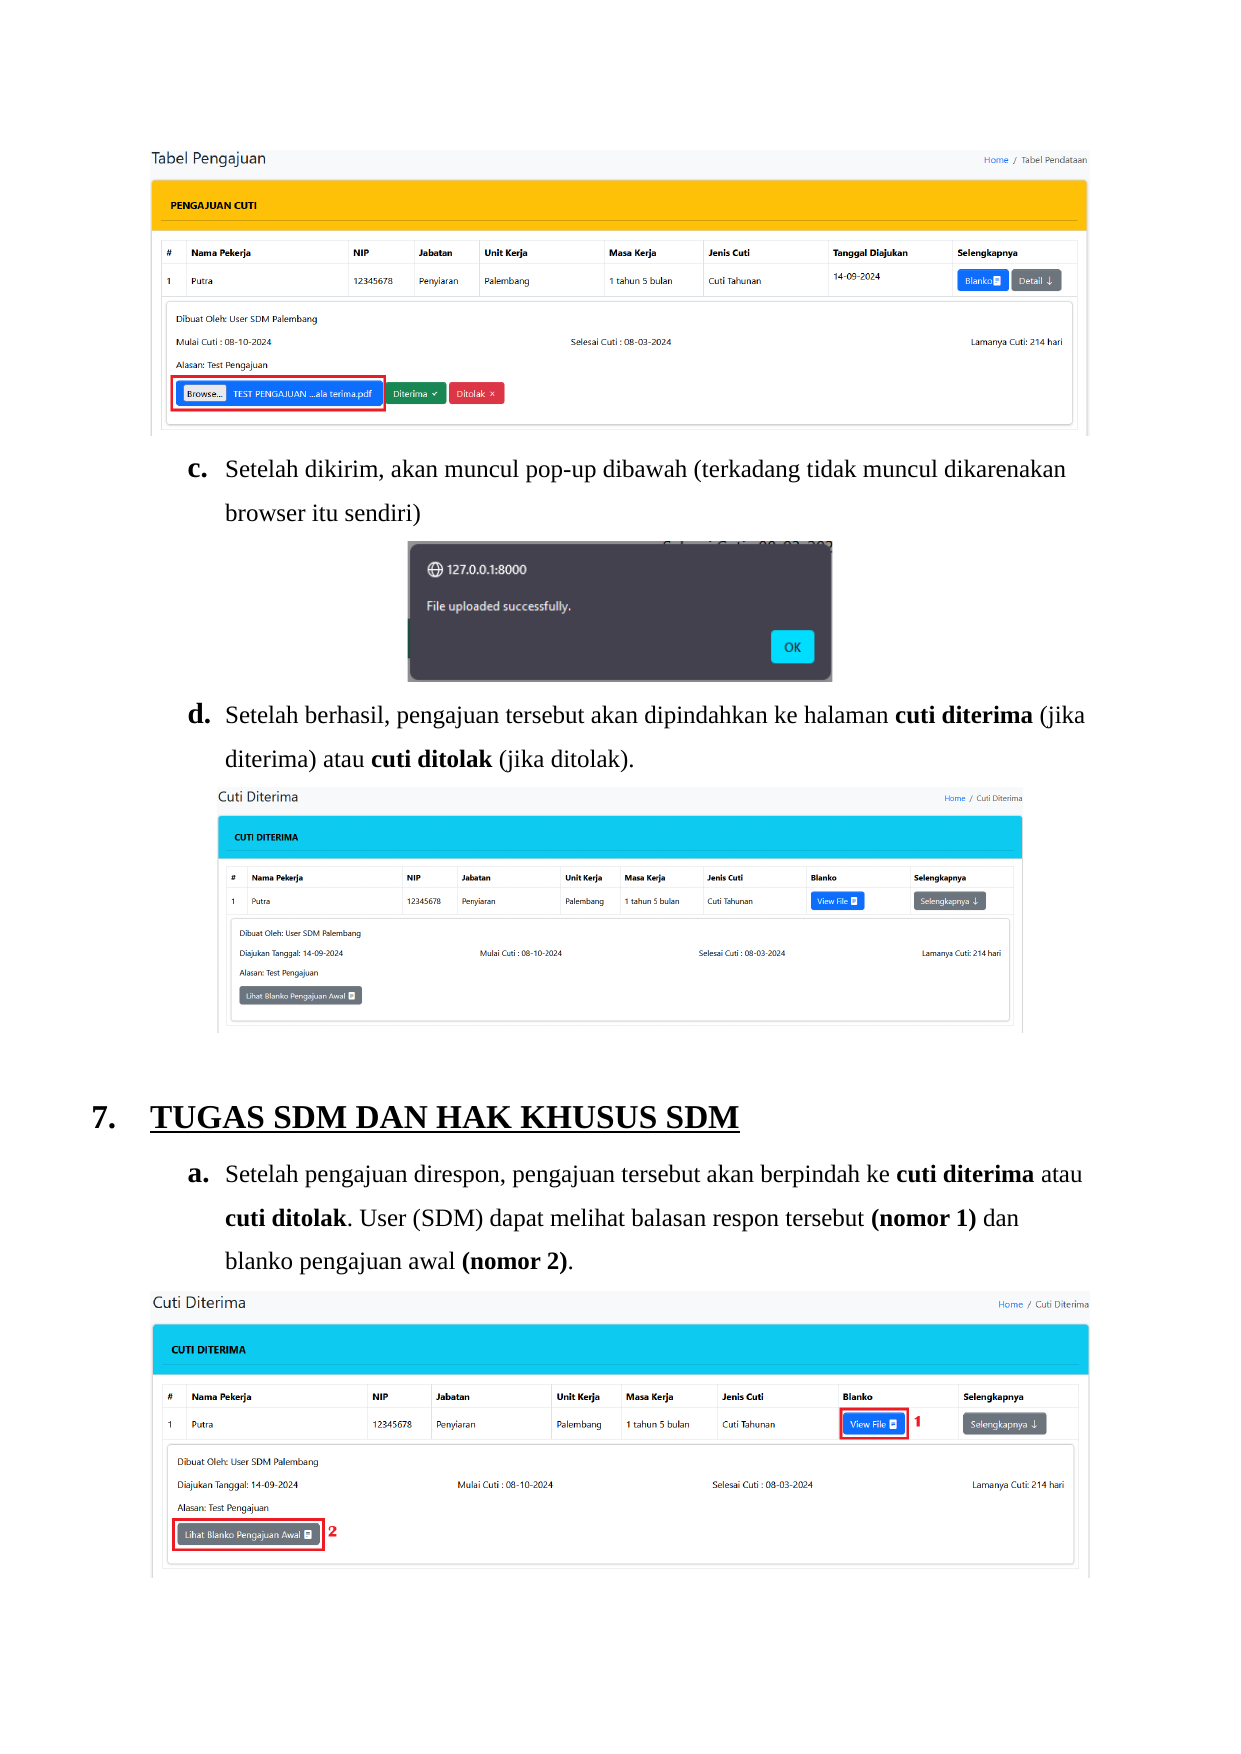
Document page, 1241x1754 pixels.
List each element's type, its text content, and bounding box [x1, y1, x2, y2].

list Setelah dikirim, akan muncul pop-up dibawah (terkadang tidak muncul dikarenakan browser itu sendiri) [187, 450, 1090, 527]
picture [150, 150, 1091, 436]
list Setelah berhasil, pengajuan tersebut akan dipindahkan ke halaman cuti diterima (jika diterima) atau cuti ditolak (jika ditolak). [187, 696, 1090, 773]
list Setelah pengajuan direspon, pengajuan tersebut akan berpindah ke cuti diterima atau cuti ditolak. User (SDM) dapat melihat balasan respon tersebut (nomor 1) dan blanko pengajuan awal (nomor 2). [187, 1155, 1090, 1275]
picture [150, 1291, 1091, 1578]
list TUGAS SDM DAN HAK KHUSUS SDM [91, 1098, 1090, 1136]
picture [217, 787, 1024, 1033]
picture [407, 541, 833, 682]
